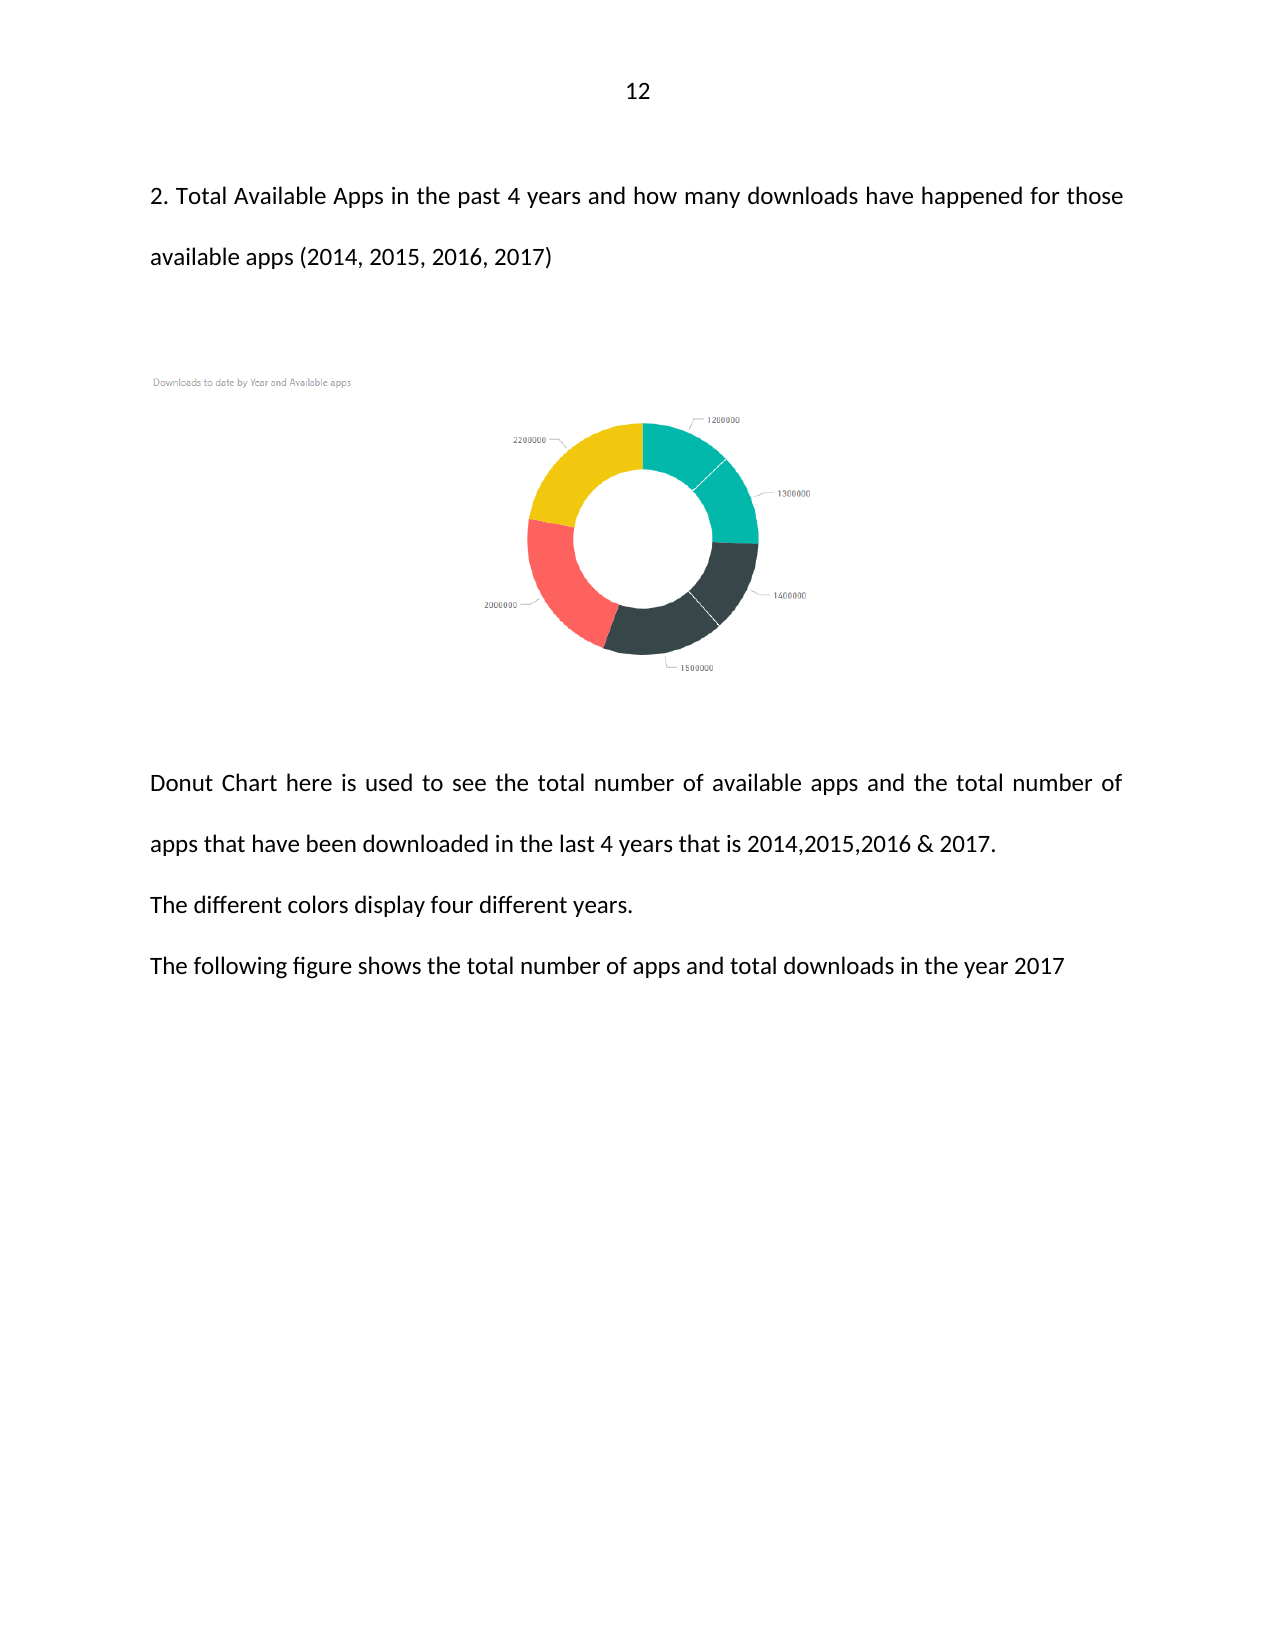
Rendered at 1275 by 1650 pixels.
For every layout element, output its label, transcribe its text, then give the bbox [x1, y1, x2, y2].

text The following figure shows the total number of apps and total downloads in the year 2017 [150, 950, 1125, 981]
text Donut Chart here is used to see the total number of available apps and the total number of apps that have been downloaded in the last 4 years that is 2014,2015,2016 & 2017. [150, 767, 1125, 858]
picture [150, 363, 1125, 767]
text The different colors display four different years. [150, 889, 1125, 919]
text 2. Total Available Apps in the past 4 years and how many downloads have happened for those available apps (2014, 2015, 2016, 2017) [150, 181, 1125, 272]
